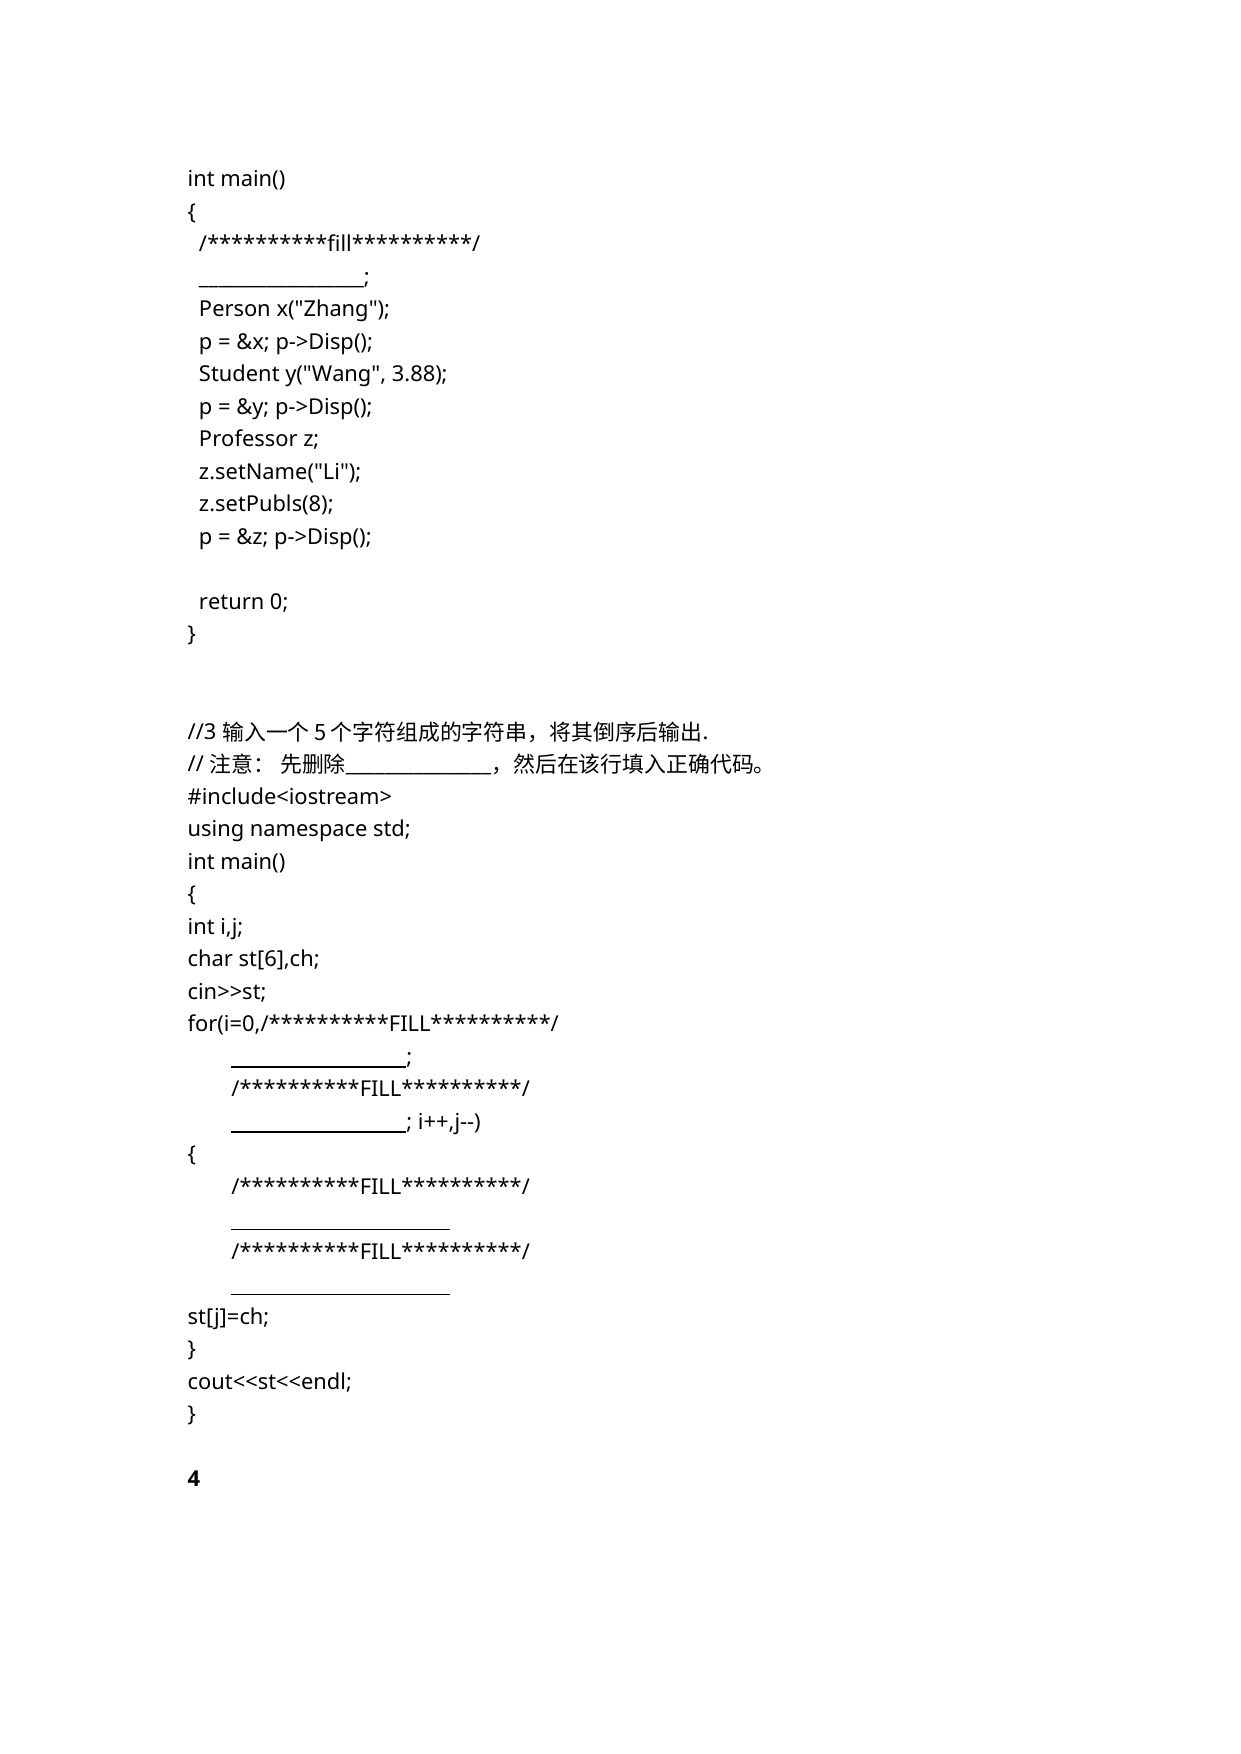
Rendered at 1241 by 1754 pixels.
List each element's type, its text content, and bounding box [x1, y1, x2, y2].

text ; [187, 1039, 1053, 1072]
text // 注意： 先删除_______________，然后在该行填入正确代码。 [187, 747, 1053, 779]
text p = &x; p->Disp(); [187, 324, 1053, 357]
text char st[6],ch; [187, 942, 1053, 974]
text cout<<st<<endl; [187, 1364, 1053, 1397]
text //3 输入一个5个字符组成的字符串，将其倒序后输出. [187, 714, 1053, 747]
text int i,j; [187, 909, 1053, 942]
text return 0; [187, 584, 1053, 617]
text z.setName("Li"); [187, 454, 1053, 487]
text 4 [187, 1462, 1053, 1494]
text #include<iostream> [187, 779, 1053, 812]
text /**********fill**********/ [187, 227, 1053, 259]
text st[j]=ch; [187, 1299, 1053, 1332]
text { [187, 1137, 1053, 1169]
text cin>>st; [187, 974, 1053, 1007]
text for(i=0,/**********FILL**********/ [187, 1007, 1053, 1039]
text using namespace std; [187, 812, 1053, 844]
text /**********FILL**********/ [187, 1234, 1053, 1267]
text { [187, 194, 1053, 227]
text _________________; [187, 259, 1053, 292]
text p = &z; p->Disp(); [187, 519, 1053, 552]
text Professor z; [187, 422, 1053, 454]
text z.setPubls(8); [187, 487, 1053, 519]
text ; i++,j--) [187, 1104, 1053, 1137]
text } [187, 617, 1053, 649]
text Person x("Zhang"); [187, 292, 1053, 324]
text /**********FILL**********/ [187, 1169, 1053, 1202]
text } [187, 1397, 1053, 1429]
text p = &y; p->Disp(); [187, 389, 1053, 422]
text } [187, 1332, 1053, 1364]
text int main() [187, 162, 1053, 194]
text /**********FILL**********/ [187, 1072, 1053, 1104]
text { [187, 877, 1053, 909]
text int main() [187, 844, 1053, 877]
text Student y("Wang", 3.88); [187, 357, 1053, 389]
